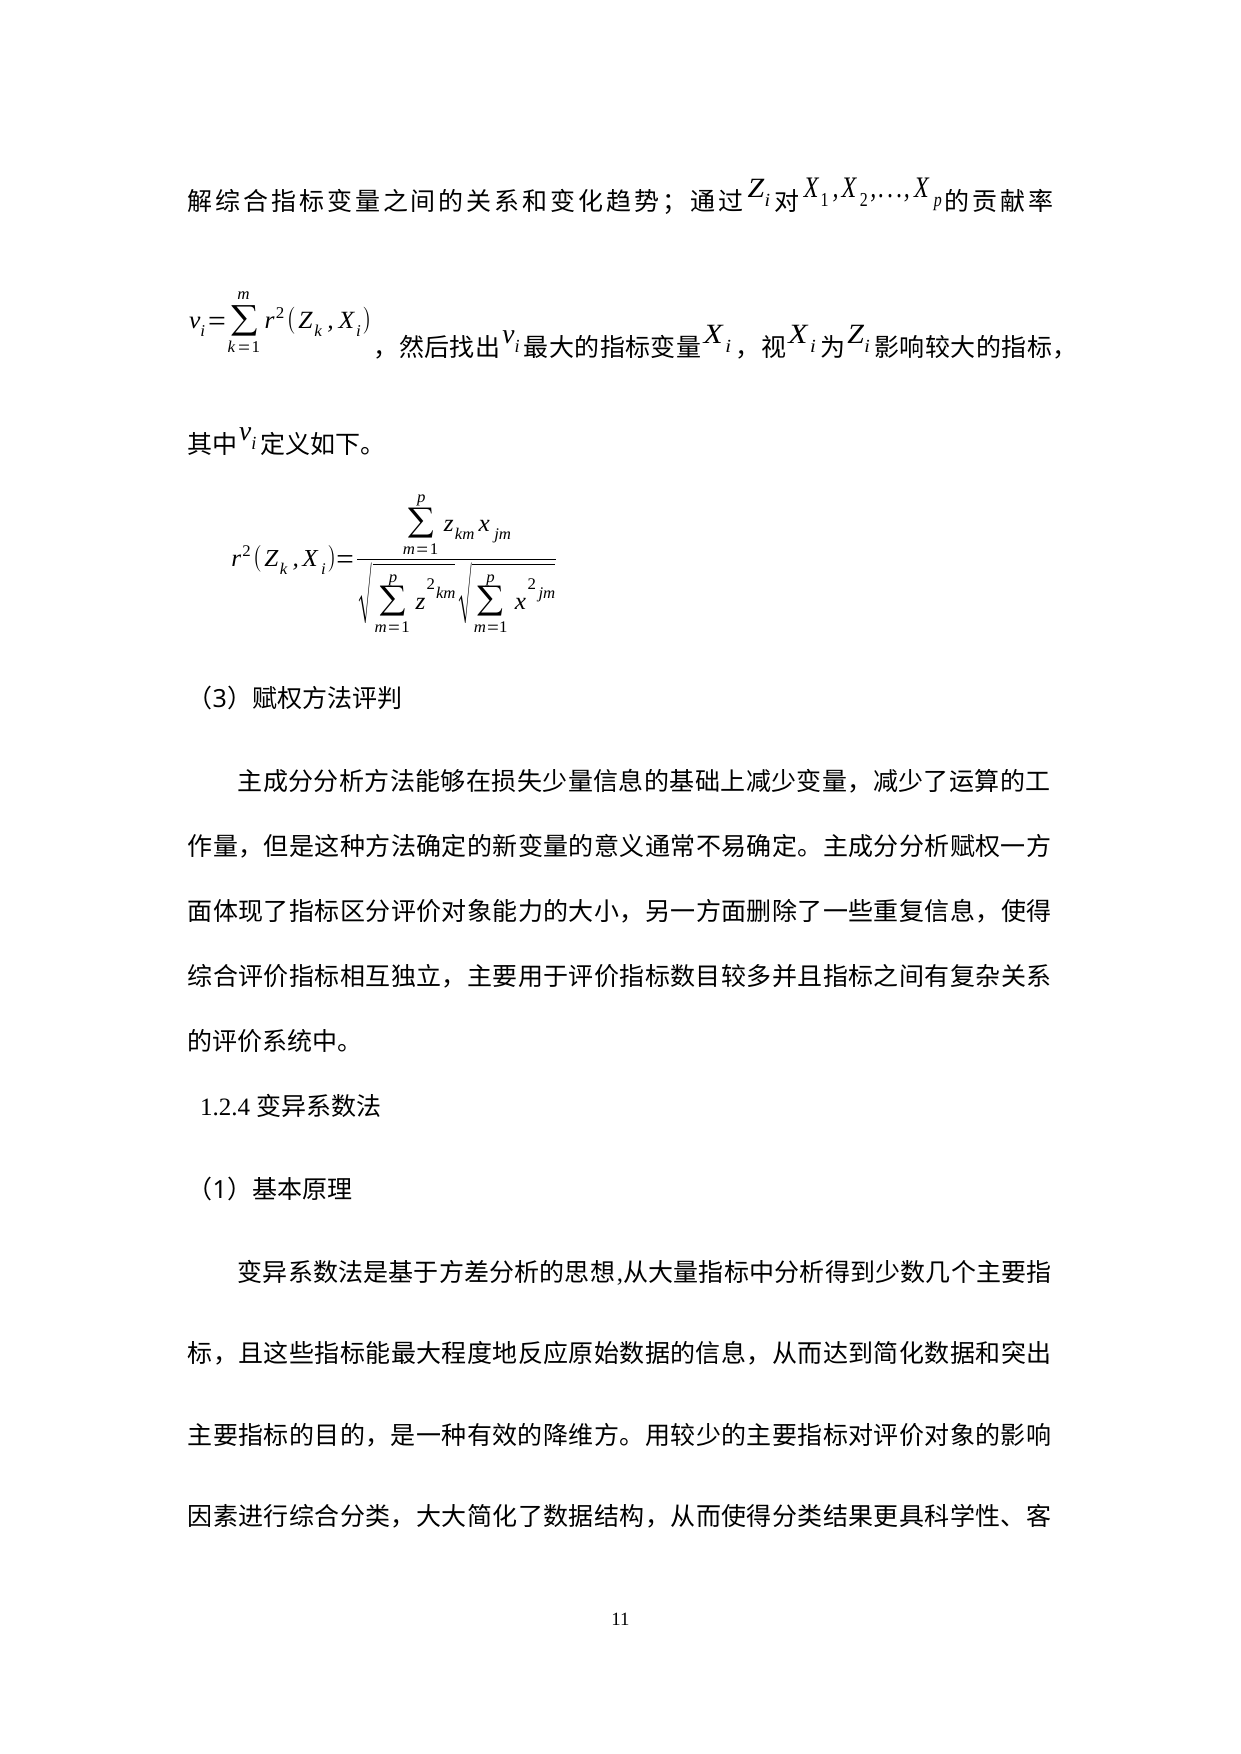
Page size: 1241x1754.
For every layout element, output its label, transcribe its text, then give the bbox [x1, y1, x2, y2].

text 主成分分析方法能够在损失少量信息的基础上减少变量，减少了运算的工作量，但是这种方法确定的新变量的意义通常不易确定。主成分分析赋权一方面体现了指标区分评价对象能力的大小，另一方面删除了一些重复信息，使得综合评价指标相互独立，主要用于评价指标数目较多并且指标之间有复杂关系的评价系统中。 [187, 747, 1053, 1072]
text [187, 162, 1053, 471]
text （3）赋权方法评判 [187, 664, 1053, 729]
subtitle 1.2.4 变异系数法 [187, 1072, 1053, 1137]
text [187, 1238, 1053, 1547]
text （1）基本原理 [187, 1155, 1053, 1220]
